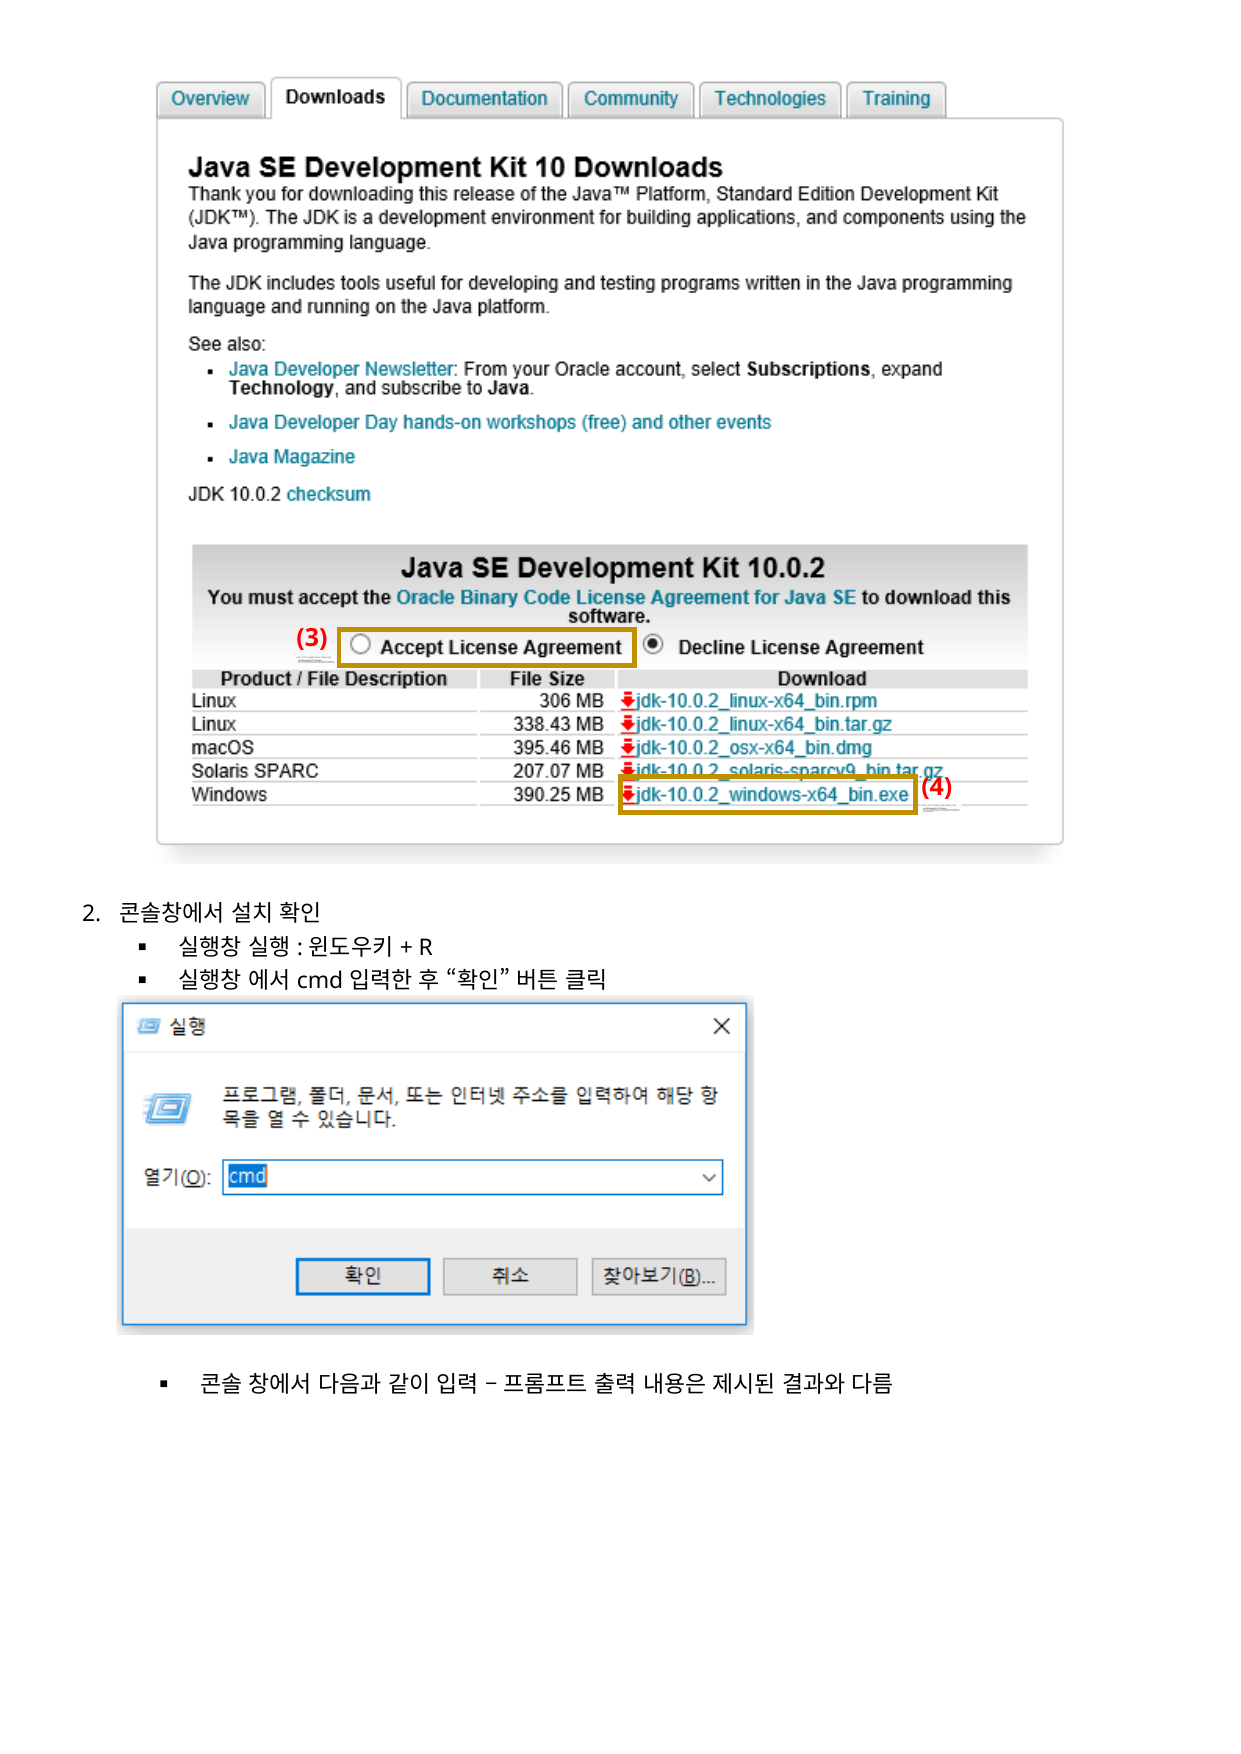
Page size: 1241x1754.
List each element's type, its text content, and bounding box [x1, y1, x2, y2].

list 콘솔창에서 설치 확인 [82, 895, 1165, 929]
list 실행창 에서 cmd 입력한 후 “확인” 버튼 클릭 [137, 962, 1165, 995]
picture [144, 75, 1074, 864]
list 실행창 실행 : 윈도우키 + R [137, 929, 1165, 962]
list 콘솔 창에서 다음과 같이 입력 – 프롬프트 출력 내용은 제시된 결과와 다름 [158, 1366, 1165, 1399]
picture [116, 995, 755, 1335]
